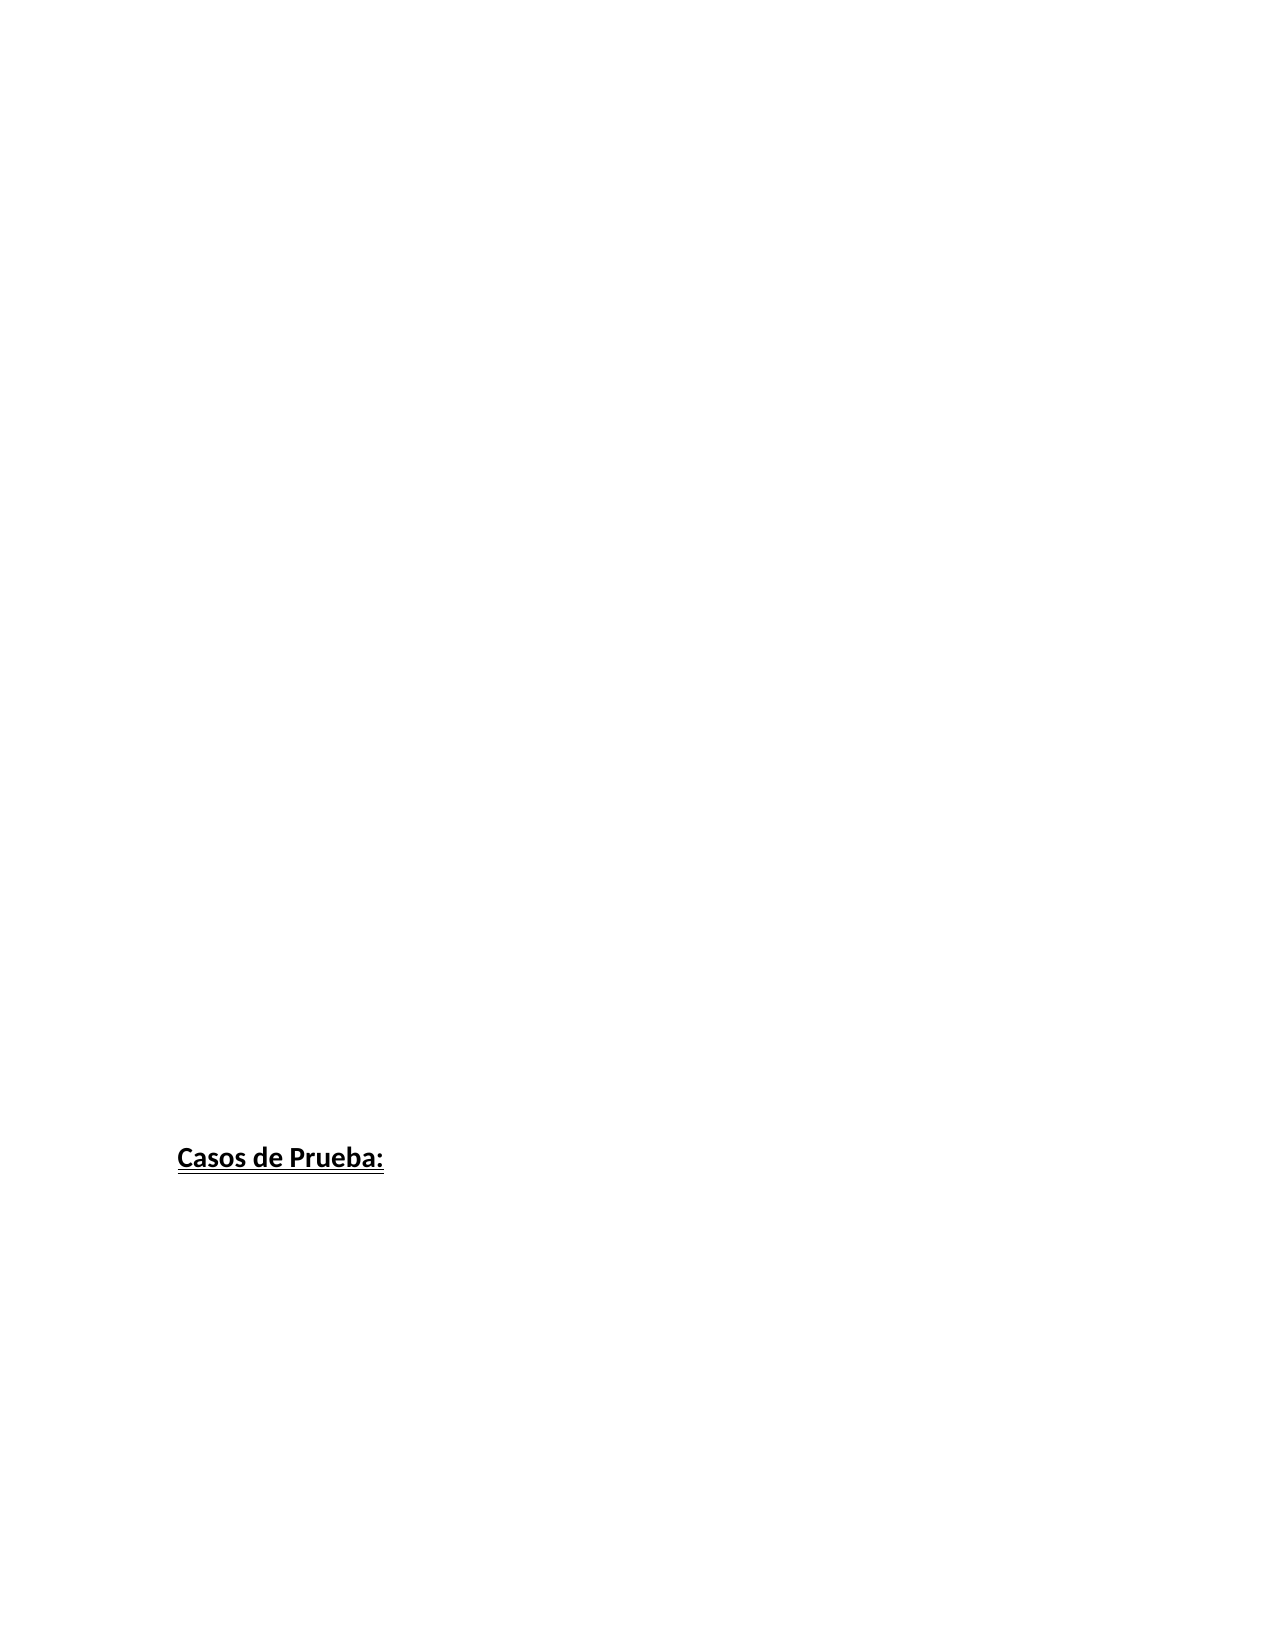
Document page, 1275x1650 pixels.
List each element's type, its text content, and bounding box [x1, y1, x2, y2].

text Casos de Prueba: [177, 1139, 1098, 1175]
